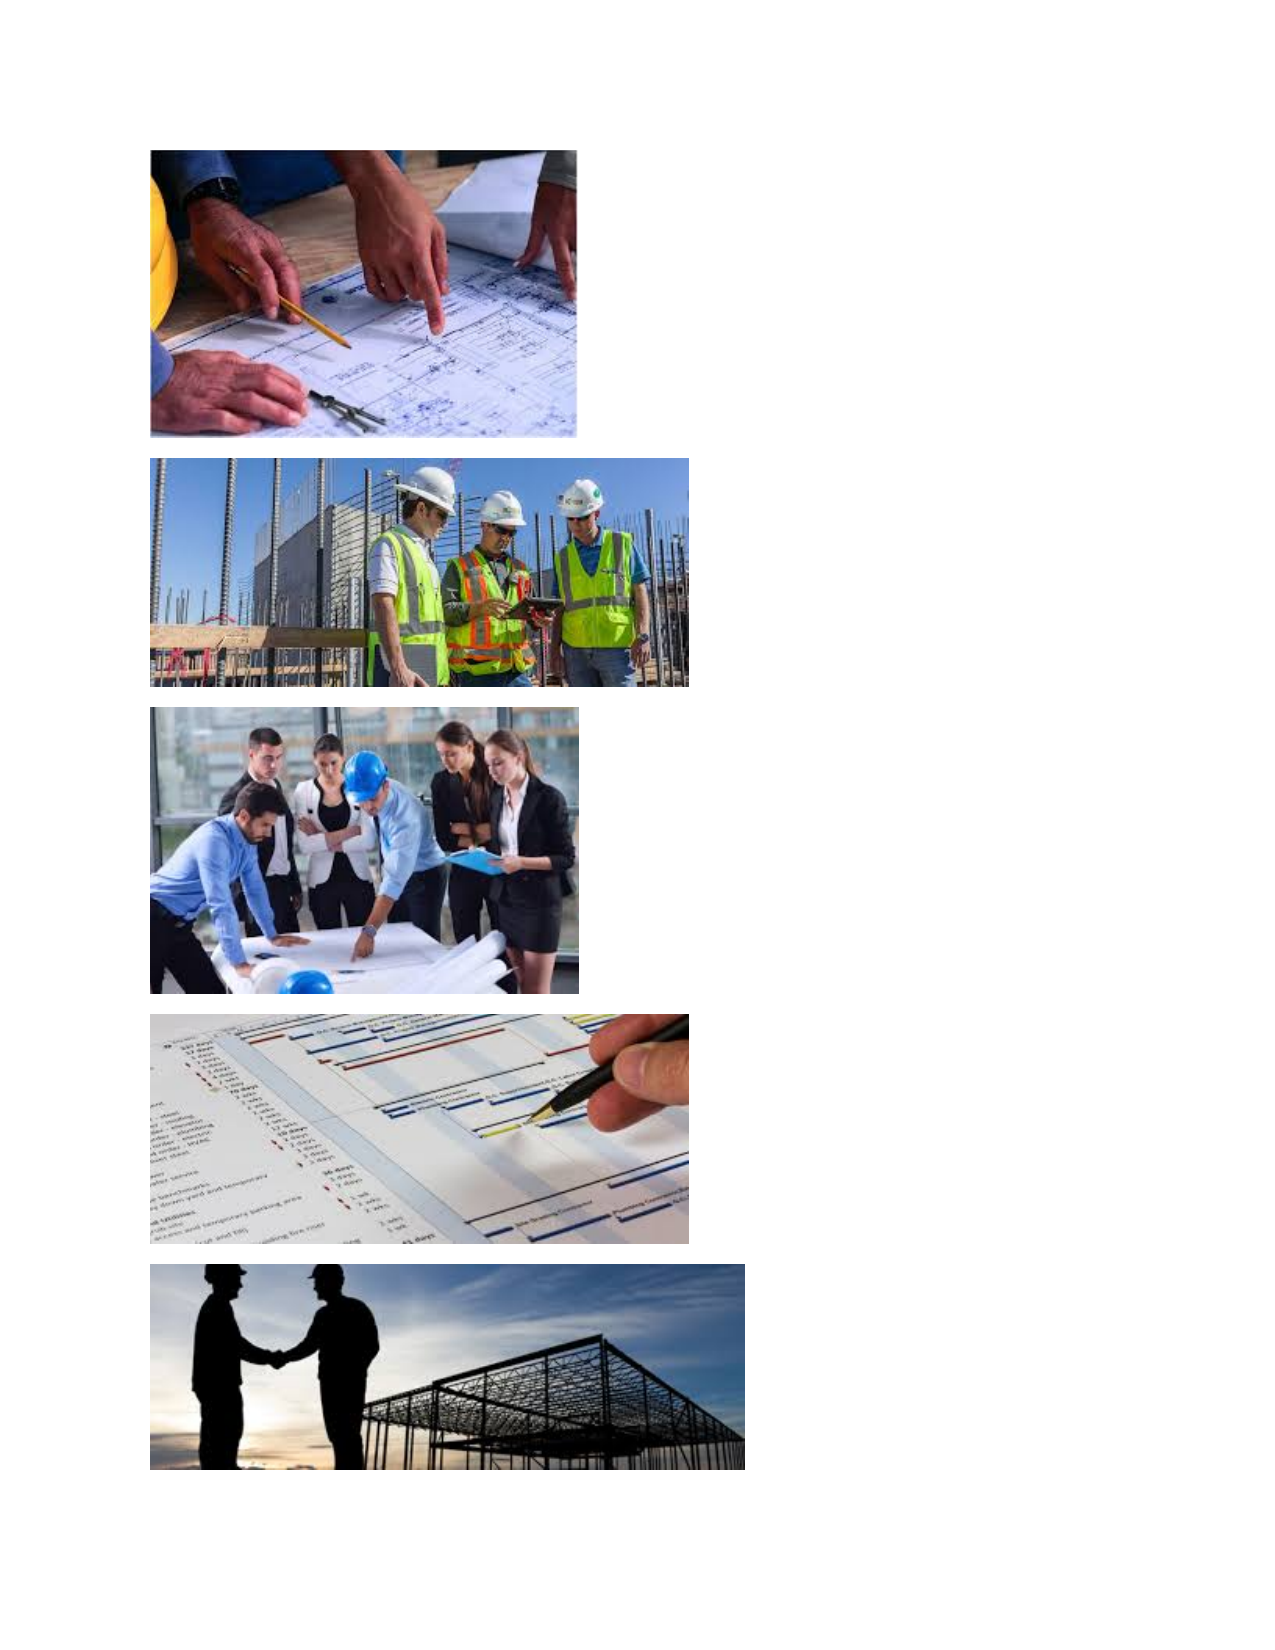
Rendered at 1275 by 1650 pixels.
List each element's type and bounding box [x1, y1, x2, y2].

picture [150, 150, 578, 438]
picture [150, 458, 689, 687]
picture [150, 1264, 745, 1470]
picture [150, 707, 579, 994]
picture [150, 1014, 689, 1244]
